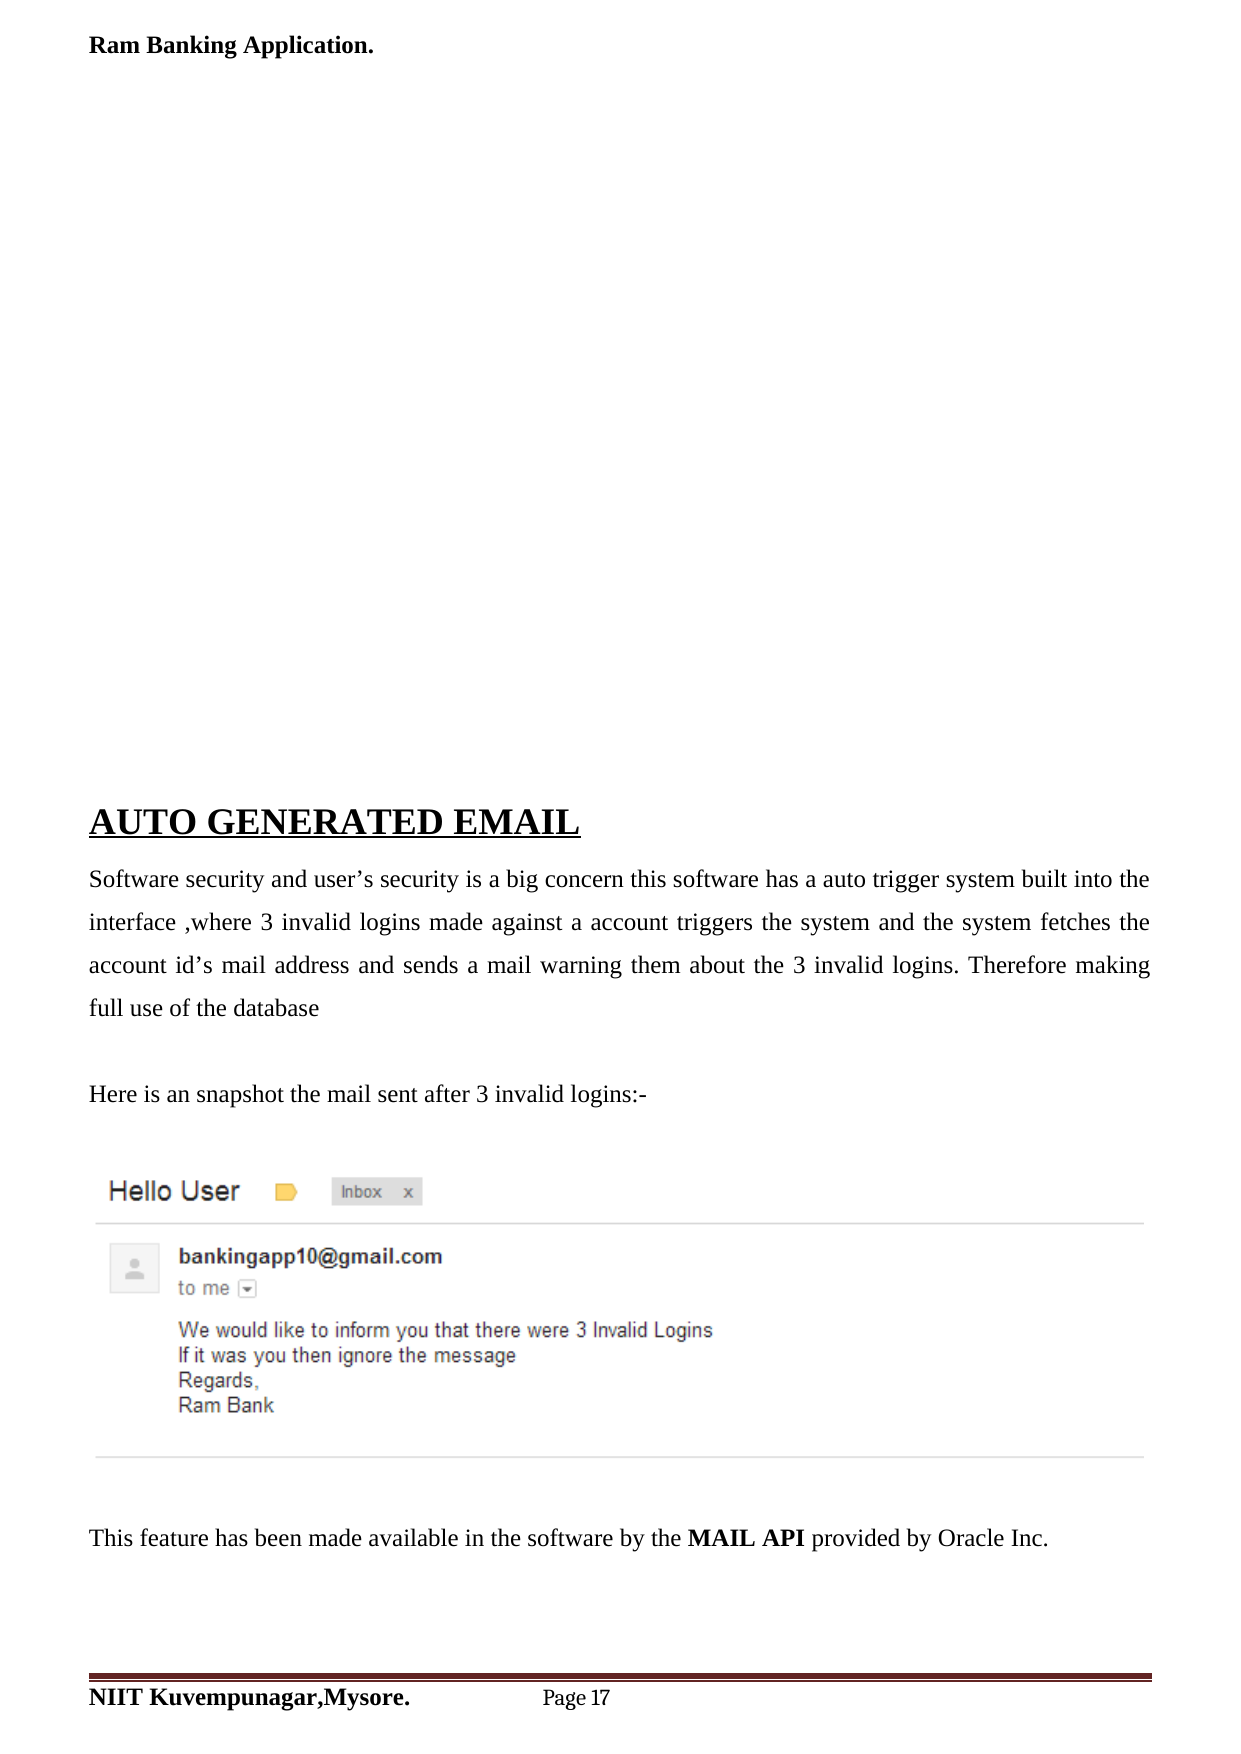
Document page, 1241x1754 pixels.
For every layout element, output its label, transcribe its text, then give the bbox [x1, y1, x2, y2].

list This feature has been made available in the software by the MAIL API provided by Oracle Inc. [89, 1523, 1152, 1552]
list Software security and user’s security is a big concern this software has a auto trigger system built into the interface ,where 3 invalid logins made against a account triggers the system and the system fetches the account id’s mail address and sends a mail warning them about the 3 invalid logins. Therefore making full use of the database [89, 864, 1152, 1022]
list Here is an snapshot the mail sent after 3 invalid logins:- [89, 1079, 1152, 1108]
list AUTO GENERATED EMAIL [89, 799, 1152, 842]
picture [88, 1165, 1144, 1466]
